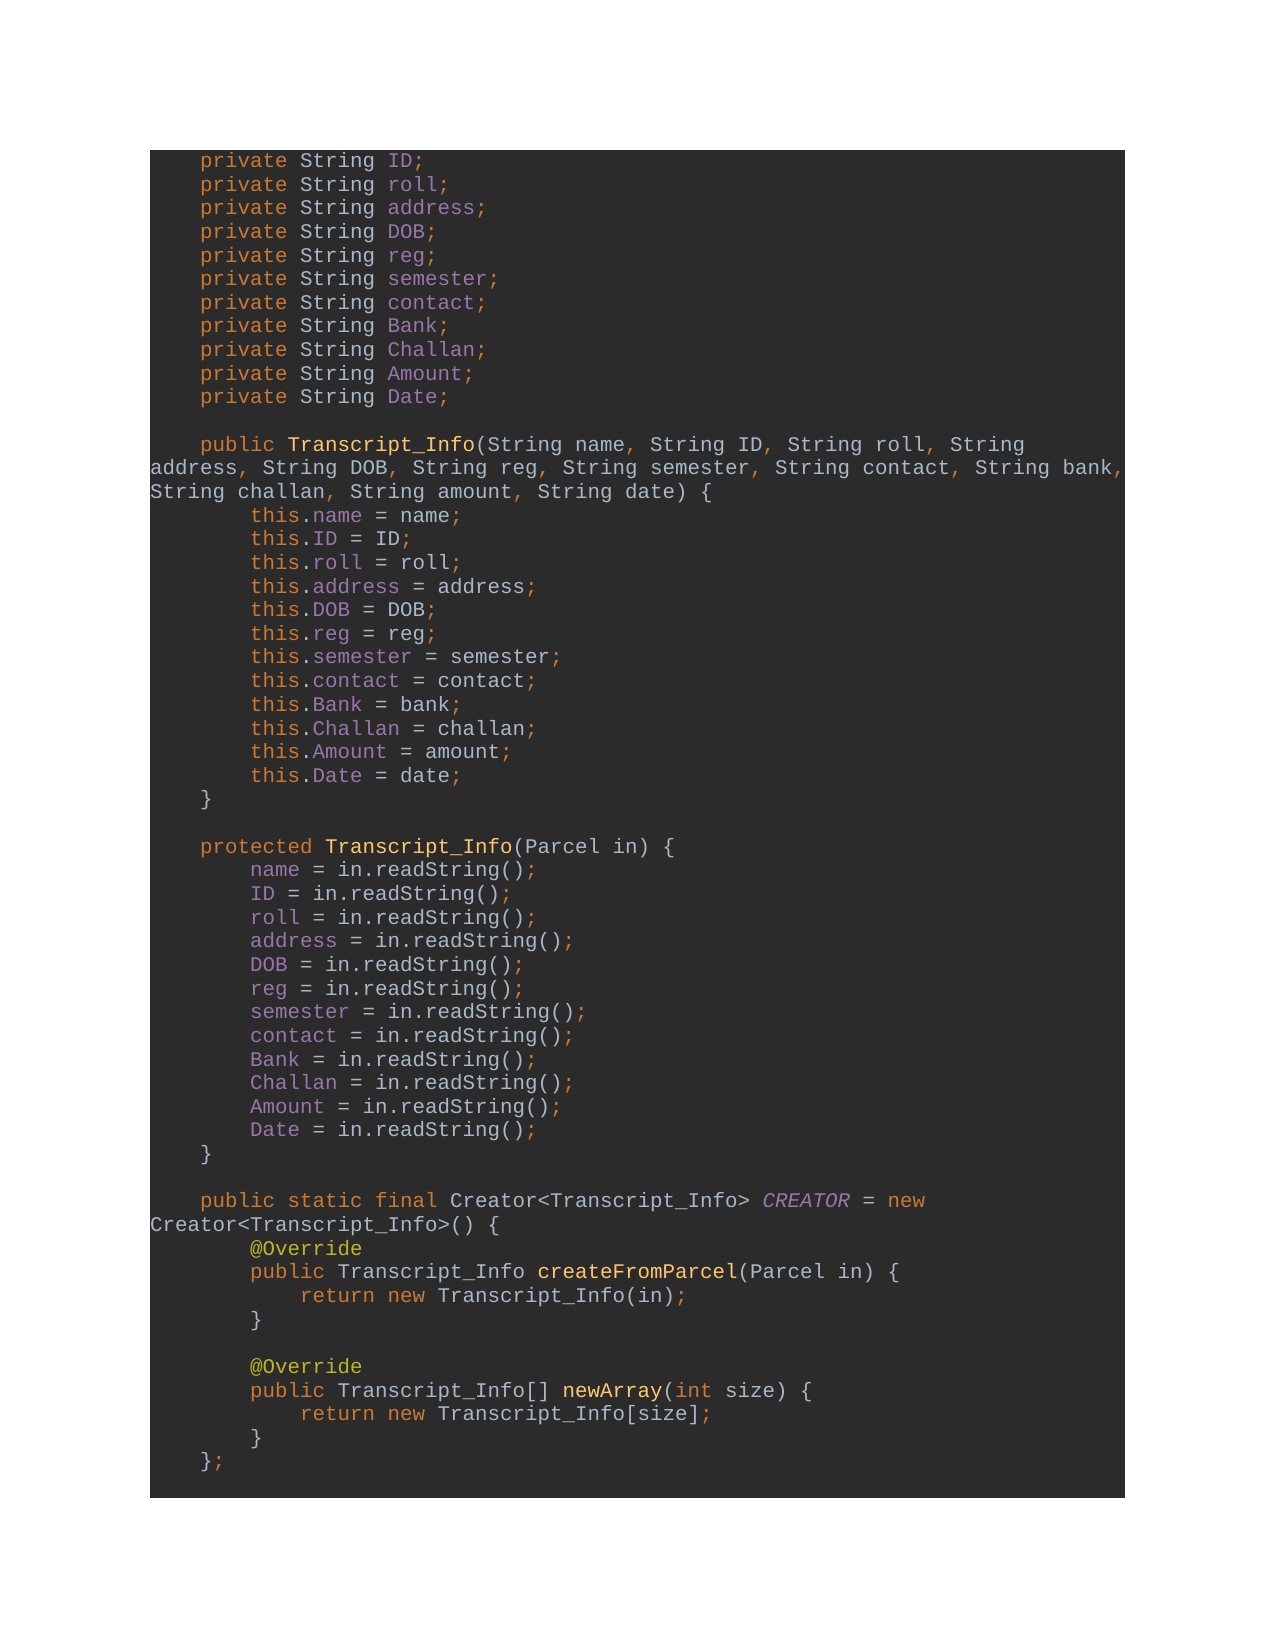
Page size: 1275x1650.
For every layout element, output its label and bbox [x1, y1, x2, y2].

text [150, 150, 1125, 1498]
